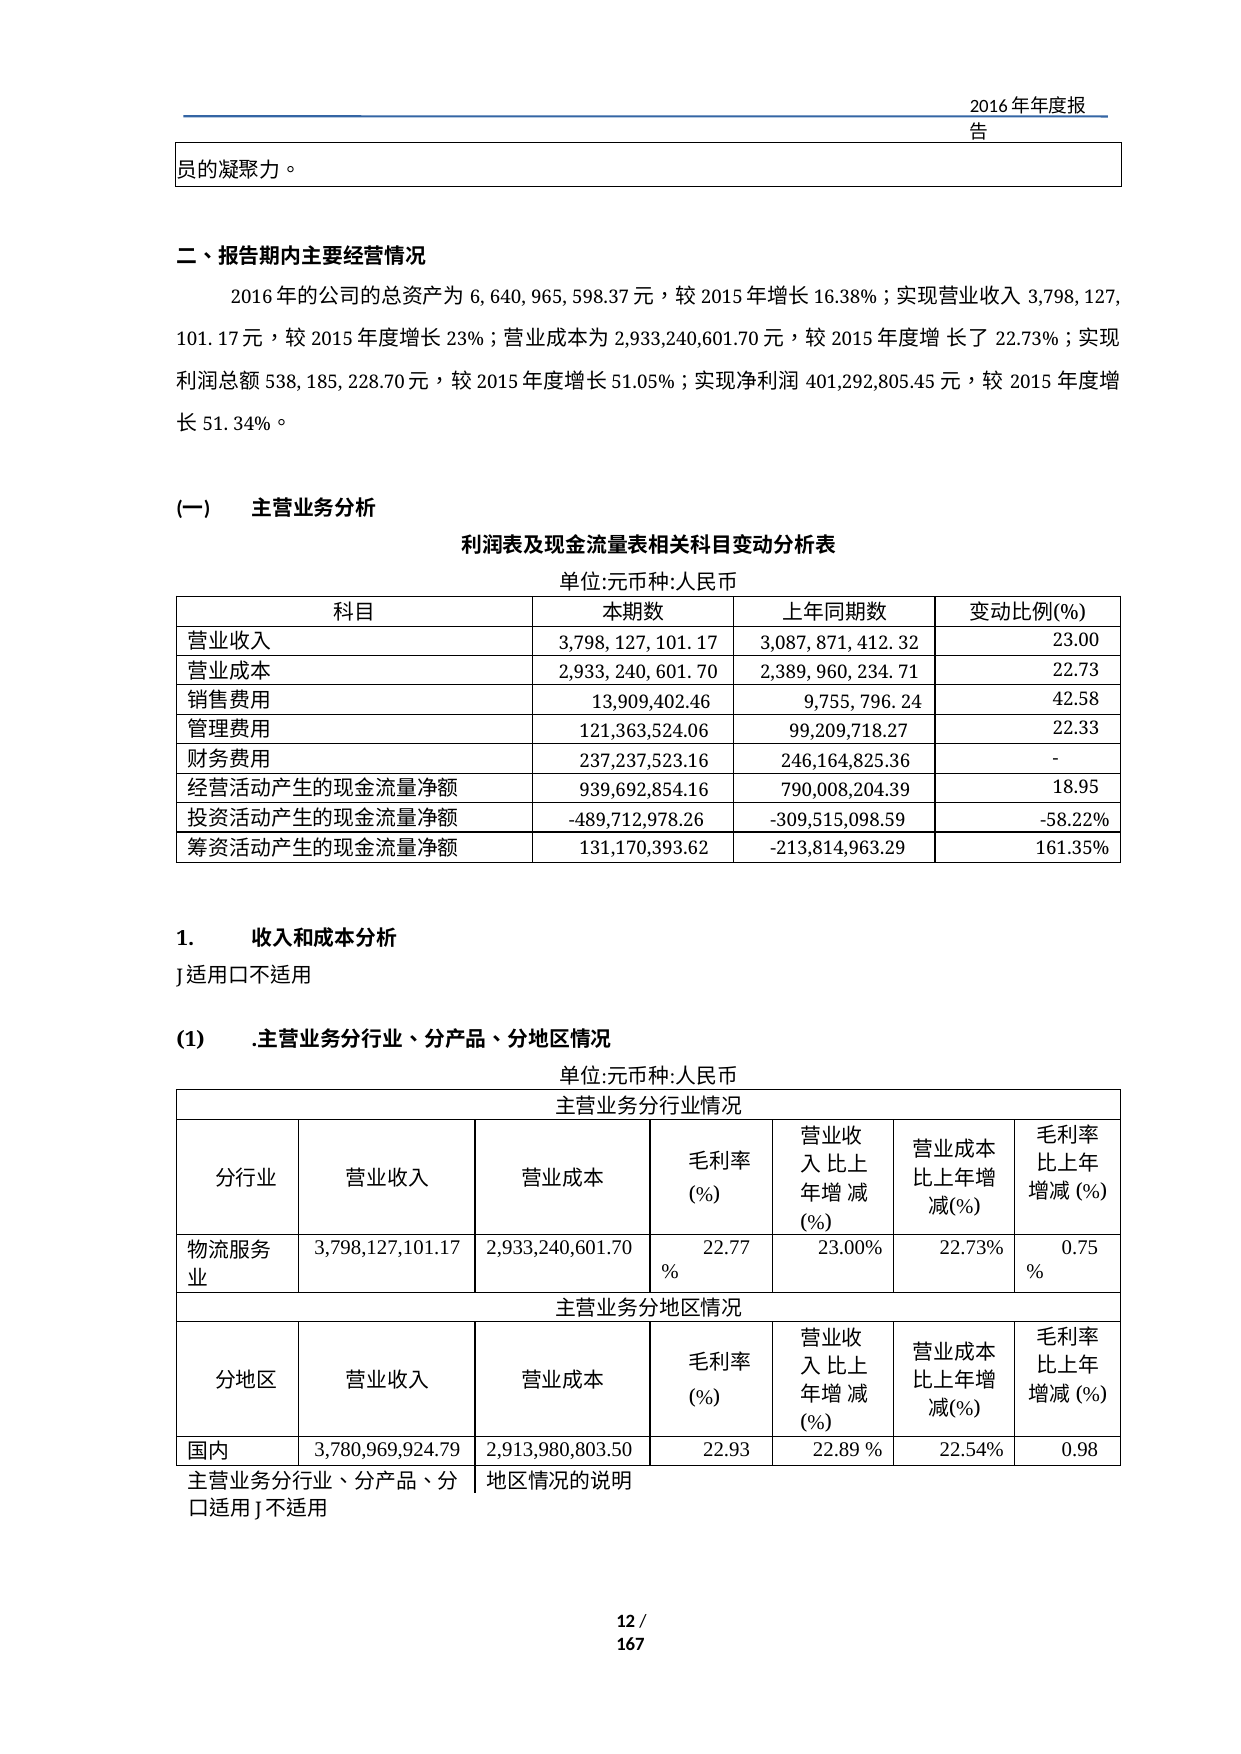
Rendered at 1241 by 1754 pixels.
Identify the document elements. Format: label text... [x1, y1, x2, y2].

table_cell 0.75% [1015, 1235, 1120, 1292]
table_cell 23.00% [936, 627, 1120, 655]
table_cell -213,814,963.29 [734, 833, 934, 862]
table_header 本期数 [533, 597, 733, 626]
list .主营业务分行业、分产品、分地区情况 [176, 1024, 1121, 1052]
table_cell 营业成本 比上年增 减(%) [894, 1322, 1014, 1436]
table_cell 营业收入 [299, 1322, 474, 1436]
table_cell 管理费用 [177, 715, 532, 743]
table_cell 22.54% [894, 1437, 1014, 1465]
table_cell -58.22% [936, 803, 1120, 831]
table_cell 0.98% [1015, 1437, 1120, 1465]
table_cell 经营活动产生的现金流量净额 [177, 774, 532, 802]
table_header 上年同期数 [734, 597, 934, 626]
text 口适用J不适用 [188, 1493, 1121, 1522]
table_cell 投资活动产生的现金流量净额 [177, 803, 532, 831]
table_cell -489,712,978.26 [533, 803, 733, 831]
table_cell 161.35% [936, 833, 1120, 862]
table_cell -309,515,098.59 [734, 803, 934, 831]
table_cell 国内 [177, 1437, 298, 1465]
table_cell 毛利率 (%) [651, 1322, 772, 1436]
table_cell 营业收入 比上年增 减(%) [773, 1120, 893, 1234]
table_cell 246,164,825.36 [734, 744, 934, 772]
table_cell 地区情况的说明 [476, 1466, 1121, 1493]
table_cell 筹资活动产生的现金流量净额 [177, 833, 532, 862]
table_cell 22.33% [936, 715, 1120, 743]
table_cell 3,798,127,101.17 [299, 1235, 474, 1292]
table_cell 2,933,240,601.70 [476, 1235, 649, 1292]
table_cell 99,209,718.27 [734, 715, 934, 743]
table_cell 13,909,402.46 [533, 685, 733, 713]
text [176, 143, 1121, 186]
table_cell 毛利率 比上年 增减 (%) [1015, 1120, 1120, 1234]
table_cell 3,780,969,924.79 [299, 1437, 474, 1465]
text 利润表及现金流量表相关科目变动分析表 [176, 530, 1121, 559]
table_cell 营业收入 比上年增 减(%) [773, 1322, 893, 1436]
table_cell 22.93% [651, 1437, 772, 1465]
table_header 变动比例(%) [936, 597, 1120, 626]
table_cell 分地区 [177, 1322, 298, 1436]
table_cell 毛利率 (%) [651, 1120, 772, 1234]
text 单位:元币种:人民币 [176, 567, 1121, 596]
table_cell 3,087, 871, 412. 32 [734, 627, 934, 655]
table_cell 营业成本 [476, 1322, 649, 1436]
table_cell 23.00% [773, 1235, 893, 1292]
table_cell 分行业 [177, 1120, 298, 1234]
table_cell 131,170,393.62 [533, 833, 733, 862]
table_cell 财务费用 [177, 744, 532, 772]
table_cell 121,363,524.06 [533, 715, 733, 743]
table_cell 营业成本 比上年增 减(%) [894, 1120, 1014, 1234]
table_cell 物流服务 业 [177, 1235, 298, 1292]
table_cell 22.73% [894, 1235, 1014, 1292]
table_cell -3.63% [936, 744, 1120, 772]
table_cell 主营业务分地区情况 [177, 1293, 1120, 1321]
table_cell 22.89 % [773, 1437, 893, 1465]
table_cell 22.77% [651, 1235, 772, 1292]
table_cell 42.58% [936, 685, 1120, 713]
list 主营业务分析 [176, 493, 1121, 522]
table_cell 18.95% [936, 774, 1120, 802]
table_cell 营业收入 [299, 1120, 474, 1234]
table_cell 790,008,204.39 [734, 774, 934, 802]
table_cell 毛利率 比上年 增减 (%) [1015, 1322, 1120, 1436]
table_header 主营业务分行业情况 [177, 1090, 1120, 1119]
table_cell 22.73% [936, 656, 1120, 684]
table_cell 3,798, 127, 101. 17 [533, 627, 733, 655]
table_cell 2,389, 960, 234. 71 [734, 656, 934, 684]
table_cell 939,692,854.16 [533, 774, 733, 802]
table_cell 销售费用 [177, 685, 532, 713]
text J适用口不适用 [176, 960, 1121, 988]
text 二、报告期内主要经营情况 [176, 241, 1121, 269]
list 收入和成本分析 [176, 923, 1121, 952]
text 2016年的公司的总资产为6, 640, 965, 598.37元，较2015年增长16.38%；实现营业收入 3,798, 127, 101. 17元，较2015年度增长23%；营业成本为2,933,240,601.70元，较2015年度增 长了 22.73%；实现利润总额538, 185, 228.70元，较2015年度增长51.05%；实现净利润 401,292,805.45 元，较 2015 年度增长 51. 34%。 [176, 269, 1121, 439]
table_cell 主营业务分行业、分产品、分 [176, 1466, 474, 1493]
table_cell 9,755, 796. 24 [734, 685, 934, 713]
table_cell 2,933, 240, 601. 70 [533, 656, 733, 684]
table_cell 237,237,523.16 [533, 744, 733, 772]
table_cell 营业成本 [476, 1120, 649, 1234]
table_cell 营业成本 [177, 656, 532, 684]
table_cell 2,913,980,803.50 [476, 1437, 649, 1465]
text 单位:元币种:人民币 [176, 1061, 1121, 1089]
table_header 科目 [177, 597, 532, 626]
table_cell 营业收入 [177, 627, 532, 655]
